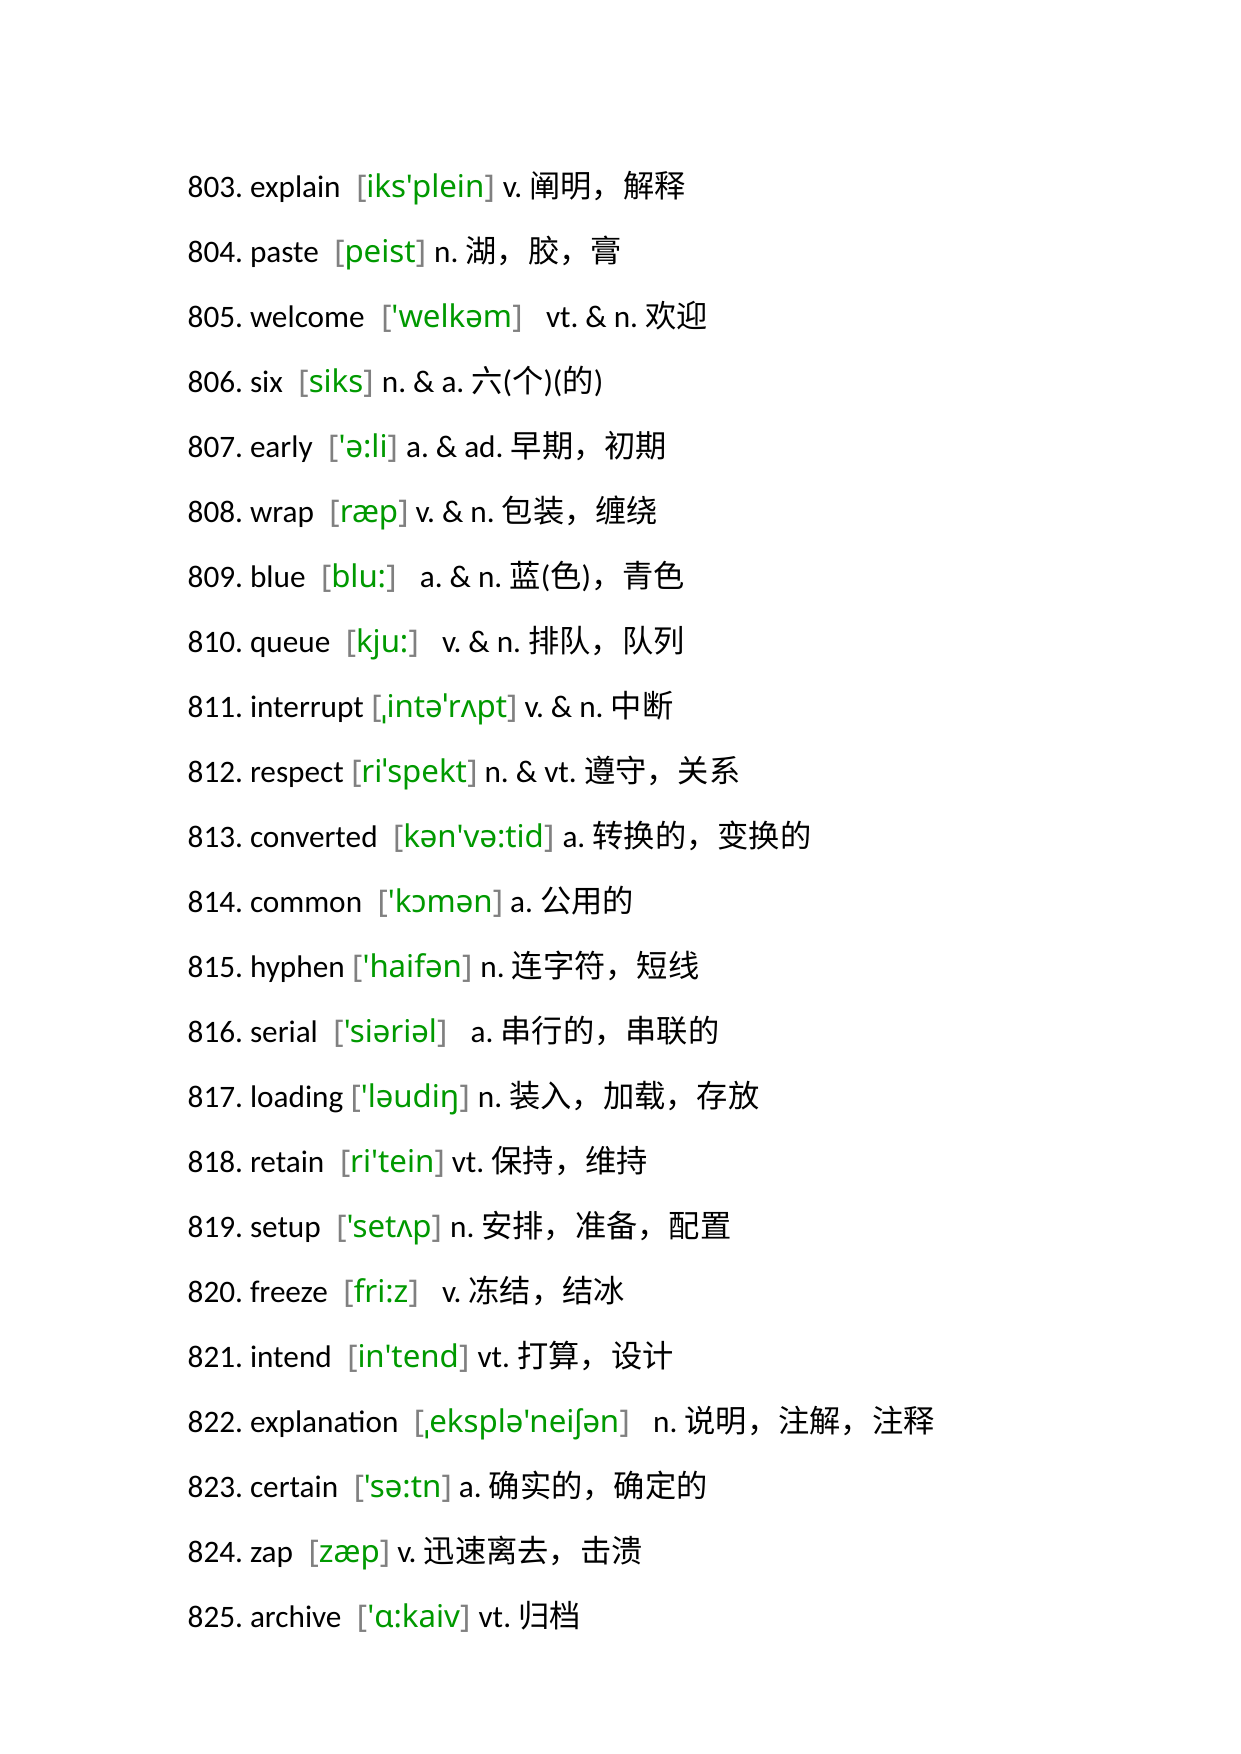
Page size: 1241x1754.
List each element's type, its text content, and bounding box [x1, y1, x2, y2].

text 813. converted [kən'və:tid] a. 转换的，变换的 [187, 801, 1122, 866]
text 818. retain [ri'tein] vt. 保持，维持 [187, 1126, 1122, 1191]
text 815. hyphen ['haifən] n. 连字符，短线 [187, 931, 1122, 996]
text 806. six [siks] n. & a. 六(个)(的) [187, 346, 1122, 411]
text 804. paste [peist] n. 湖，胶，膏 [187, 216, 1122, 281]
text 812. respect [riˈspekt] n. & vt. 遵守，关系 [187, 736, 1122, 801]
text 807. early ['ə:li] a. & ad. 早期，初期 [187, 411, 1122, 476]
text 819. setup ['setʌp] n. 安排，准备，配置 [187, 1191, 1122, 1256]
text 816. serial ['siəriəl] a. 串行的，串联的 [187, 996, 1122, 1061]
text 805. welcome ['welkəm] vt. & n. 欢迎 [187, 281, 1122, 346]
text 809. blue [blu:] a. & n. 蓝(色)，青色 [187, 541, 1122, 606]
text 810. queue [kju:] v. & n. 排队，队列 [187, 606, 1122, 671]
text 803. explain [iks'plein] v. 阐明，解释 [187, 151, 1122, 216]
text 808. wrap [ræp] v. & n. 包装，缠绕 [187, 476, 1122, 541]
text 814. common ['kɔmən] a. 公用的 [187, 866, 1122, 931]
text 820. freeze [fri:z] v. 冻结，结冰 [187, 1256, 1122, 1321]
text 823. certain ['sə:tn] a. 确实的，确定的 [187, 1451, 1122, 1516]
text 822. explanation [ˌeksplə'neiʃən] n. 说明，注解，注释 [187, 1386, 1122, 1451]
text 811. interrupt [ˌintəˈrʌpt] v. & n. 中断 [187, 671, 1122, 736]
text 817. loading ['ləudiŋ] n. 装入，加载，存放 [187, 1061, 1122, 1126]
text 825. archive ['ɑ:kaiv] vt. 归档 [187, 1581, 1122, 1646]
text 824. zap [zæp] v. 迅速离去，击溃 [187, 1516, 1122, 1581]
text 821. intend [in'tend] vt. 打算，设计 [187, 1321, 1122, 1386]
